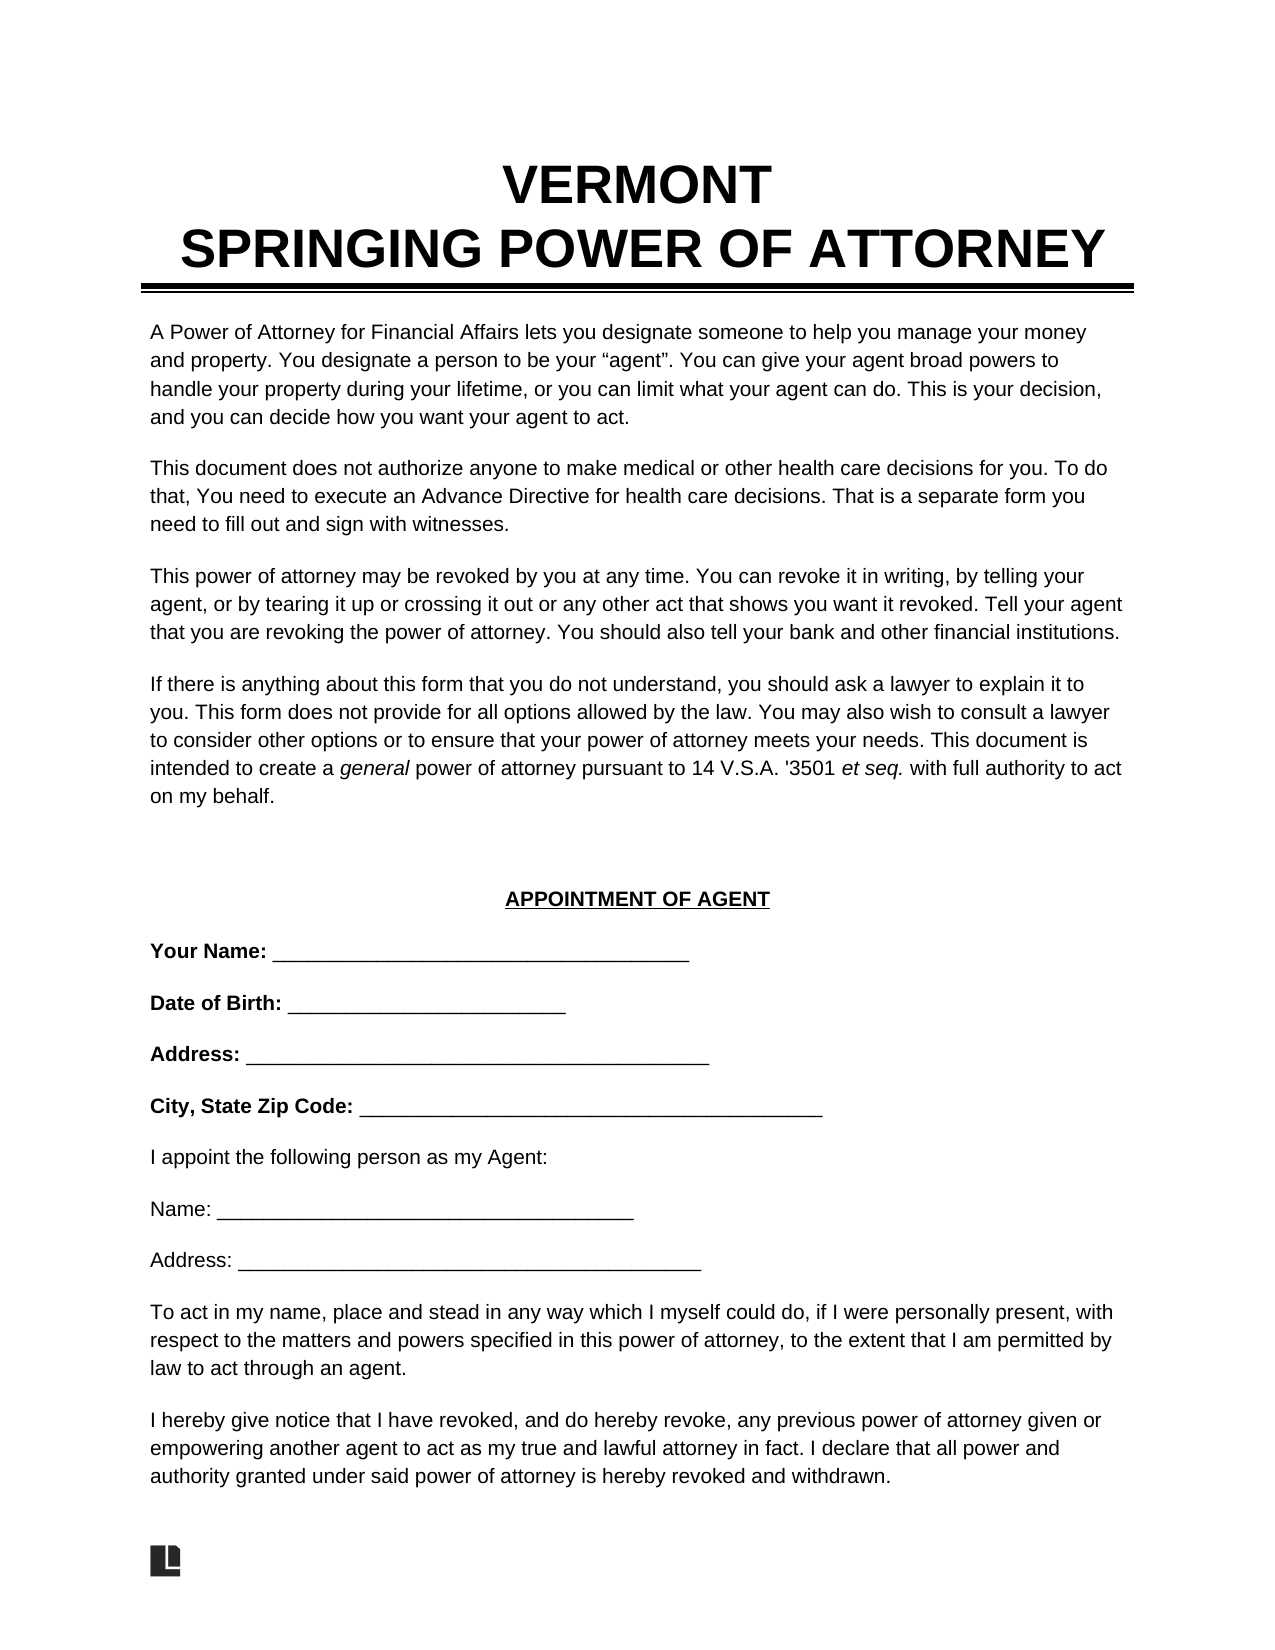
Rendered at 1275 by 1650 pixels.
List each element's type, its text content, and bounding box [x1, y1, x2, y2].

text To act in my name, place and stead in any way which I myself could do, if I were personally present, with respect to the matters and powers specified in this power of attorney, to the extent that I am permitted by law to act through an agent. [150, 1296, 1125, 1380]
text Date of Birth: ________________________ [150, 986, 1125, 1014]
text Address: ________________________________________ [150, 1244, 1125, 1272]
text This power of attorney may be revoked by you at any time. You can revoke it in writing, by telling your agent, or by tearing it up or crossing it out or any other act that shows you want it revoked. Tell your agent that you are revoking the power of attorney. You should also tell your bank and other financial institutions. [150, 560, 1125, 644]
text APPOINTMENT OF AGENT [150, 883, 1125, 911]
text Name: ____________________________________ [150, 1192, 1125, 1221]
text This document does not authorize anyone to make medical or other health care decisions for you. To do that, You need to execute an Advance Directive for health care decisions. That is a separate form you need to fill out and sign with witnesses. [150, 452, 1125, 536]
text If there is anything about this form that you do not understand, you should ask a lawyer to explain it to you. This form does not provide for all options allowed by the law. You may also wish to consult a lawyer to consider other options or to ensure that your power of attorney meets your needs. This document is intended to create a general power of attorney pursuant to 14 V.S.A. '3501 et seq. with full authority to act on my behalf. [150, 667, 1125, 808]
text Your Name: ____________________________________ [150, 935, 1125, 963]
picture [150, 1545, 181, 1577]
text I hereby give notice that I have revoked, and do hereby revoke, any previous power of attorney given or empowering another agent to act as my true and lawful attorney in fact. I declare that all power and authority granted under said power of attorney is hereby revoked and withdrawn. [150, 1403, 1125, 1488]
text Address: ________________________________________ [150, 1038, 1125, 1066]
text I appoint the following person as my Agent: [150, 1141, 1125, 1169]
text City, State Zip Code: ________________________________________ [150, 1089, 1125, 1117]
table_header VERMONT SPRINGING POWER OF ATTORNEY [141, 150, 1134, 283]
text A Power of Attorney for Financial Affairs lets you designate someone to help you manage your money and property. You designate a person to be your “agent”. You can give your agent broad powers to handle your property during your lifetime, or you can limit what your agent can do. This is your decision, and you can decide how you want your agent to act. [150, 316, 1125, 428]
